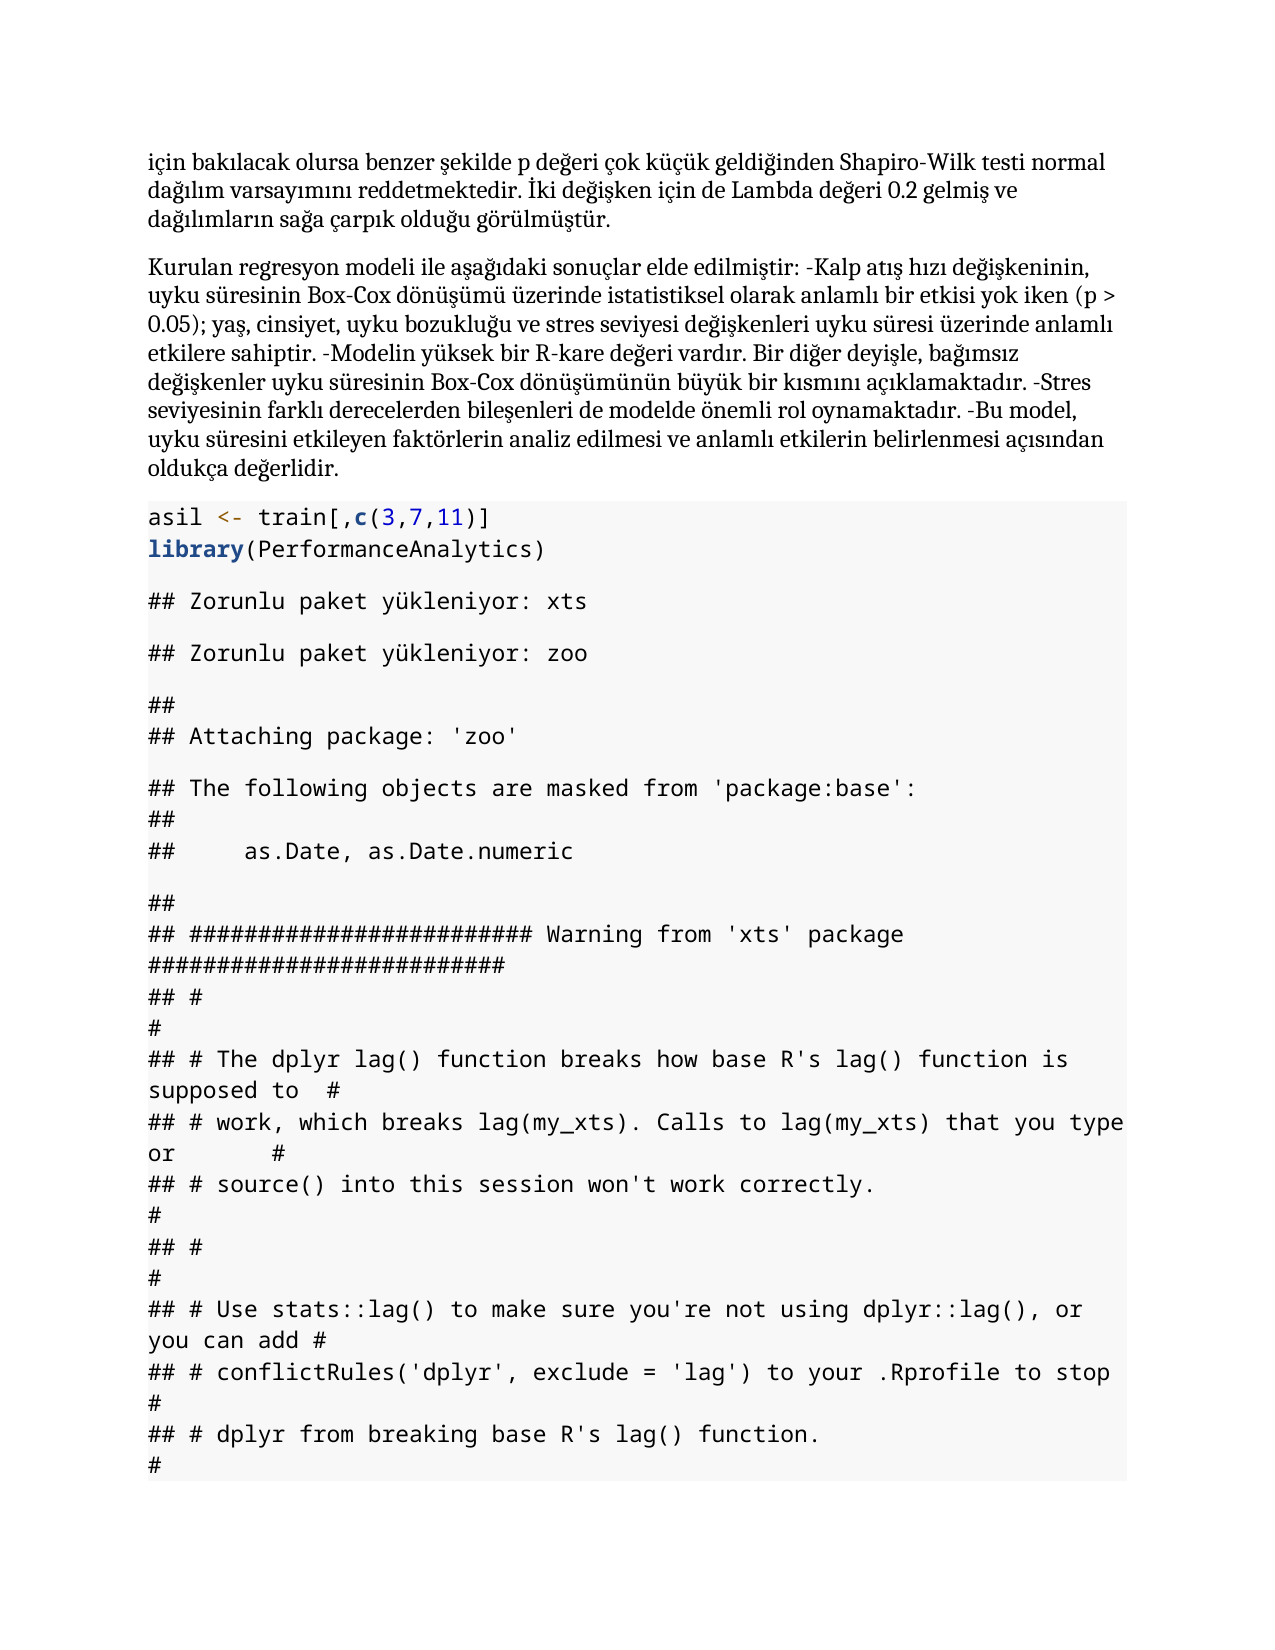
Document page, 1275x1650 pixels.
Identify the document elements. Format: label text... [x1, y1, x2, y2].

text ## ## Attaching package: 'zoo' [148, 689, 1127, 751]
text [148, 148, 1127, 234]
text Kurulan regresyon modeli ile aşağıdaki sonuçlar elde edilmiştir: -Kalp atış hızı değişkeninin, uyku süresinin Box-Cox dönüşümü üzerinde istatistiksel olarak anlamlı bir etkisi yok iken (p > 0.05); yaş, cinsiyet, uyku bozukluğu ve stres seviyesi değişkenleri uyku süresi üzerinde anlamlı etkilere sahiptir. -Modelin yüksek bir R-kare değeri vardır. Bir diğer deyişle, bağımsız değişkenler uyku süresinin Box-Cox dönüşümünün büyük bir kısmını açıklamaktadır. -Stres seviyesinin farklı derecelerden bileşenleri de modelde önemli rol oynamaktadır. -Bu model, uyku süresini etkileyen faktörlerin analiz edilmesi ve anlamlı etkilerin belirlenmesi açısından oldukça değerlidir. [148, 253, 1127, 483]
text ## Zorunlu paket yükleniyor: xts [148, 585, 1127, 616]
text ## The following objects are masked from 'package:base': ## ## as.Date, as.Date.numeric [148, 772, 1127, 866]
text asil <- train[,c(3,7,11)] library(PerformanceAnalytics) [491, 501, 1127, 564]
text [148, 887, 1127, 1481]
text ## Zorunlu paket yükleniyor: zoo [148, 637, 1127, 668]
